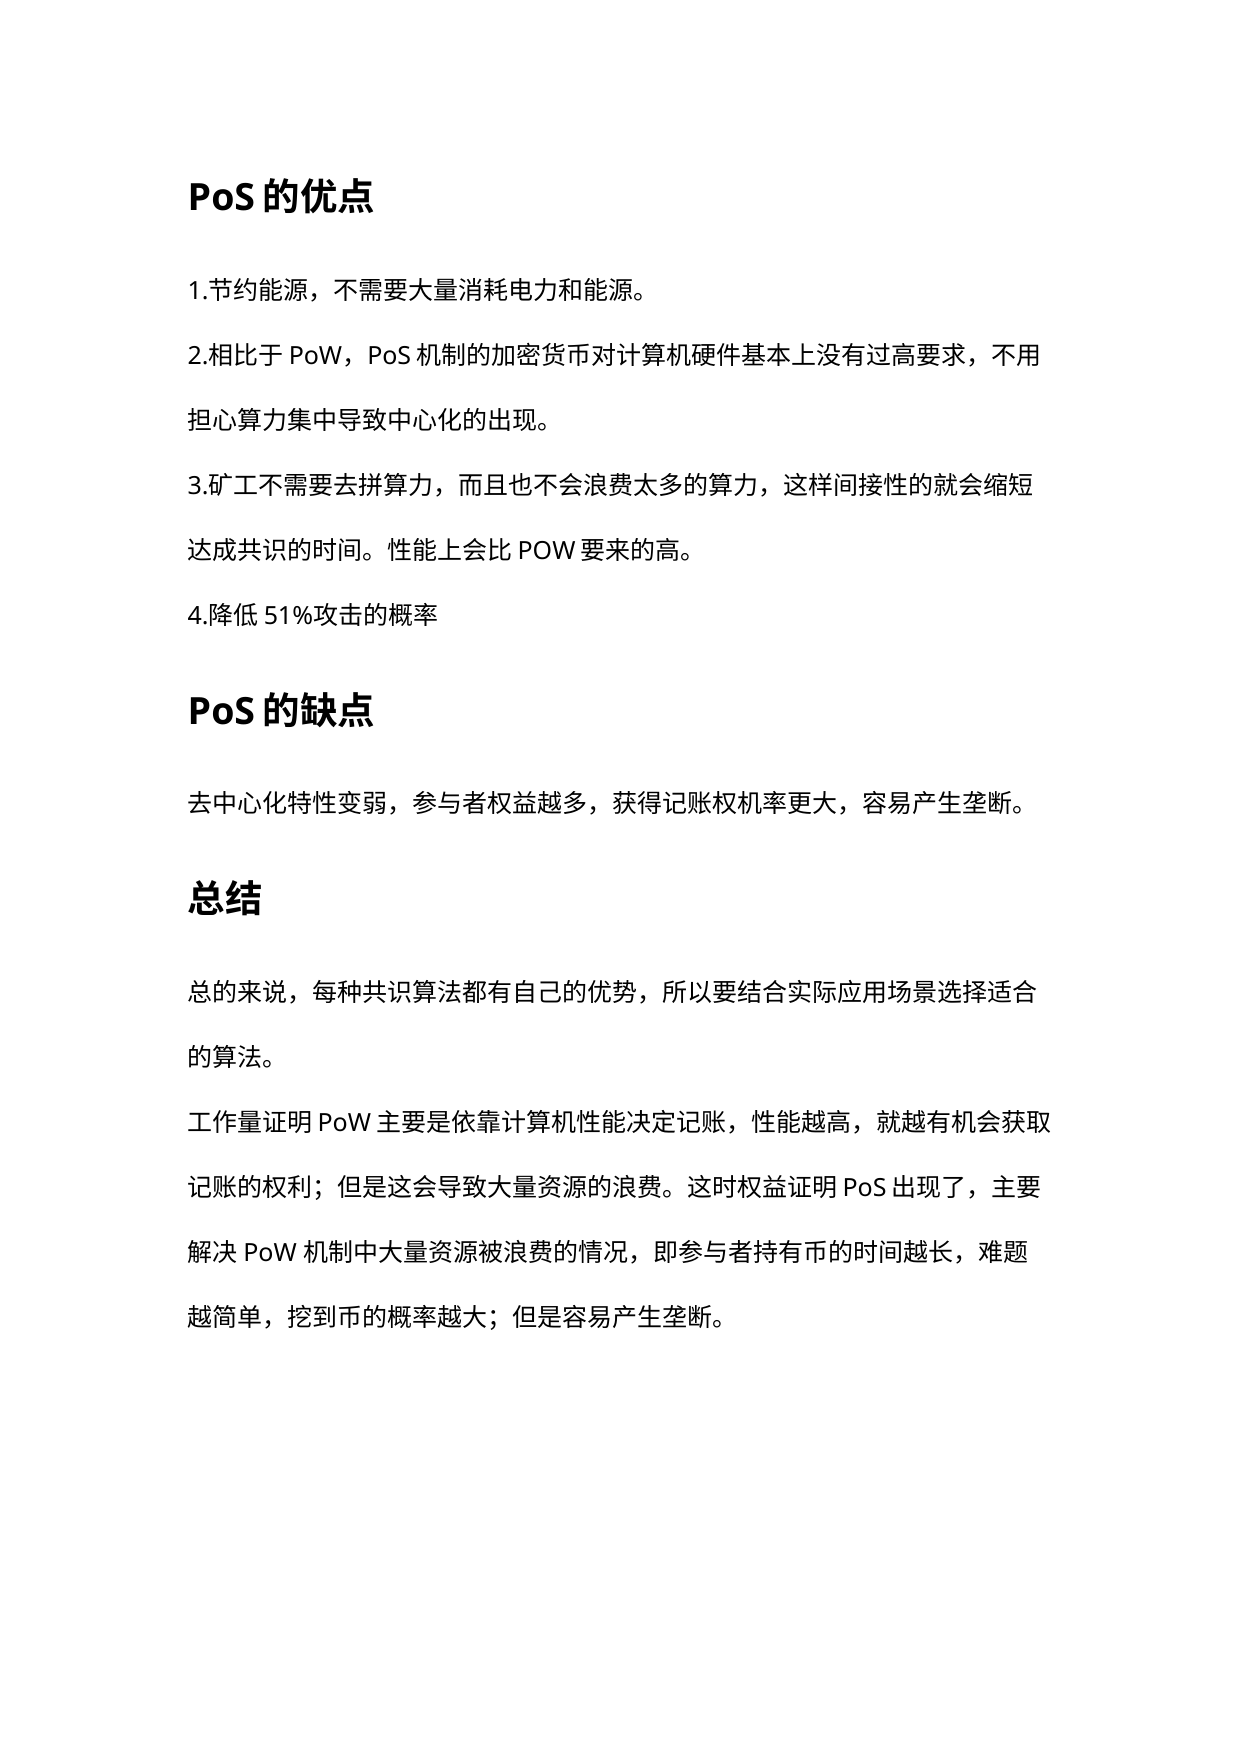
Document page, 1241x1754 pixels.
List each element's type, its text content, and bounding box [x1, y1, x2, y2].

text 工作量证明PoW主要是依靠计算机性能决定记账，性能越高，就越有机会获取记账的权利；但是这会导致大量资源的浪费。这时权益证明PoS出现了，主要解决 PoW 机制中大量资源被浪费的情况，即参与者持有币的时间越长，难题越简单，挖到币的概率越大；但是容易产生垄断。 [187, 1088, 1053, 1348]
subtitle 总结 [187, 864, 1053, 929]
text 3.矿工不需要去拼算力，而且也不会浪费太多的算力，这样间接性的就会缩短达成共识的时间。性能上会比POW要来的高。 [187, 451, 1053, 581]
text 总的来说，每种共识算法都有自己的优势，所以要结合实际应用场景选择适合的算法。 [187, 958, 1053, 1088]
subtitle PoS的缺点 [187, 675, 1053, 740]
subtitle PoS的优点 [187, 162, 1053, 227]
text 1.节约能源，不需要大量消耗电力和能源。 [187, 256, 1053, 321]
text 4.降低51%攻击的概率 [187, 581, 1053, 646]
text 去中心化特性变弱，参与者权益越多，获得记账权机率更大，容易产生垄断。 [187, 769, 1053, 834]
text 2.相比于PoW，PoS机制的加密货币对计算机硬件基本上没有过高要求，不用担心算力集中导致中心化的出现。 [187, 321, 1053, 451]
